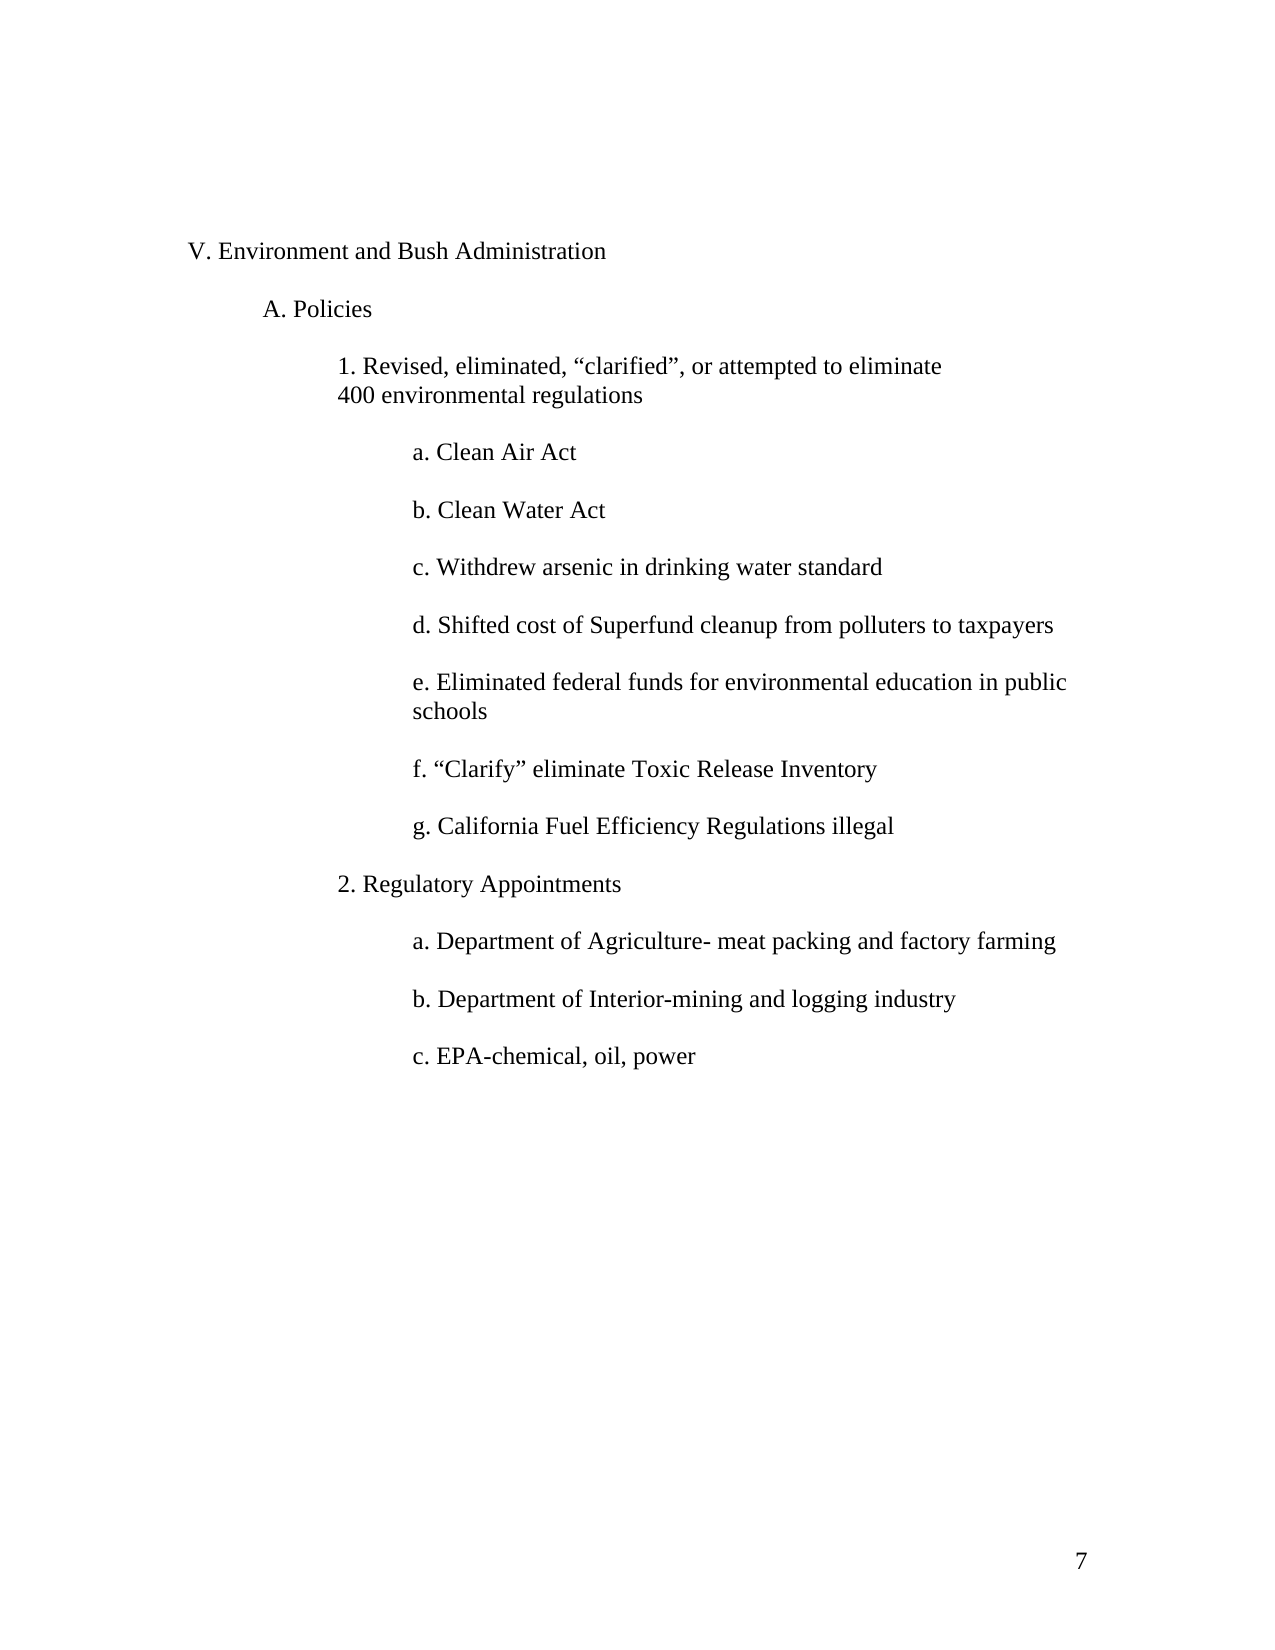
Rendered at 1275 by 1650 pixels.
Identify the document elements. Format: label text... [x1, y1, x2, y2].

text a. Clean Air Act [187, 437, 1162, 466]
text V. Environment and Bush Administration [187, 236, 1162, 265]
text g. California Fuel Efficiency Regulations illegal [187, 811, 1162, 840]
text c. Withdrew arsenic in drinking water standard [187, 552, 1162, 581]
text schools [187, 696, 1162, 725]
text b. Department of Interior-mining and logging industry [187, 984, 1162, 1012]
text b. Clean Water Act [187, 495, 1162, 524]
text 2. Regulatory Appointments [187, 869, 1162, 897]
text A. Policies [187, 294, 1162, 322]
text 400 environmental regulations [187, 380, 1162, 409]
text c. EPA-chemical, oil, power [187, 1041, 1162, 1070]
text a. Department of Agriculture- meat packing and factory farming [187, 926, 1162, 955]
text d. Shifted cost of Superfund cleanup from polluters to taxpayers [187, 610, 1162, 639]
text f. “Clarify” eliminate Toxic Release Inventory [187, 754, 1162, 782]
text 1. Revised, eliminated, “clarified”, or attempted to eliminate [187, 351, 1162, 380]
text e. Eliminated federal funds for environmental education in public [187, 667, 1162, 696]
